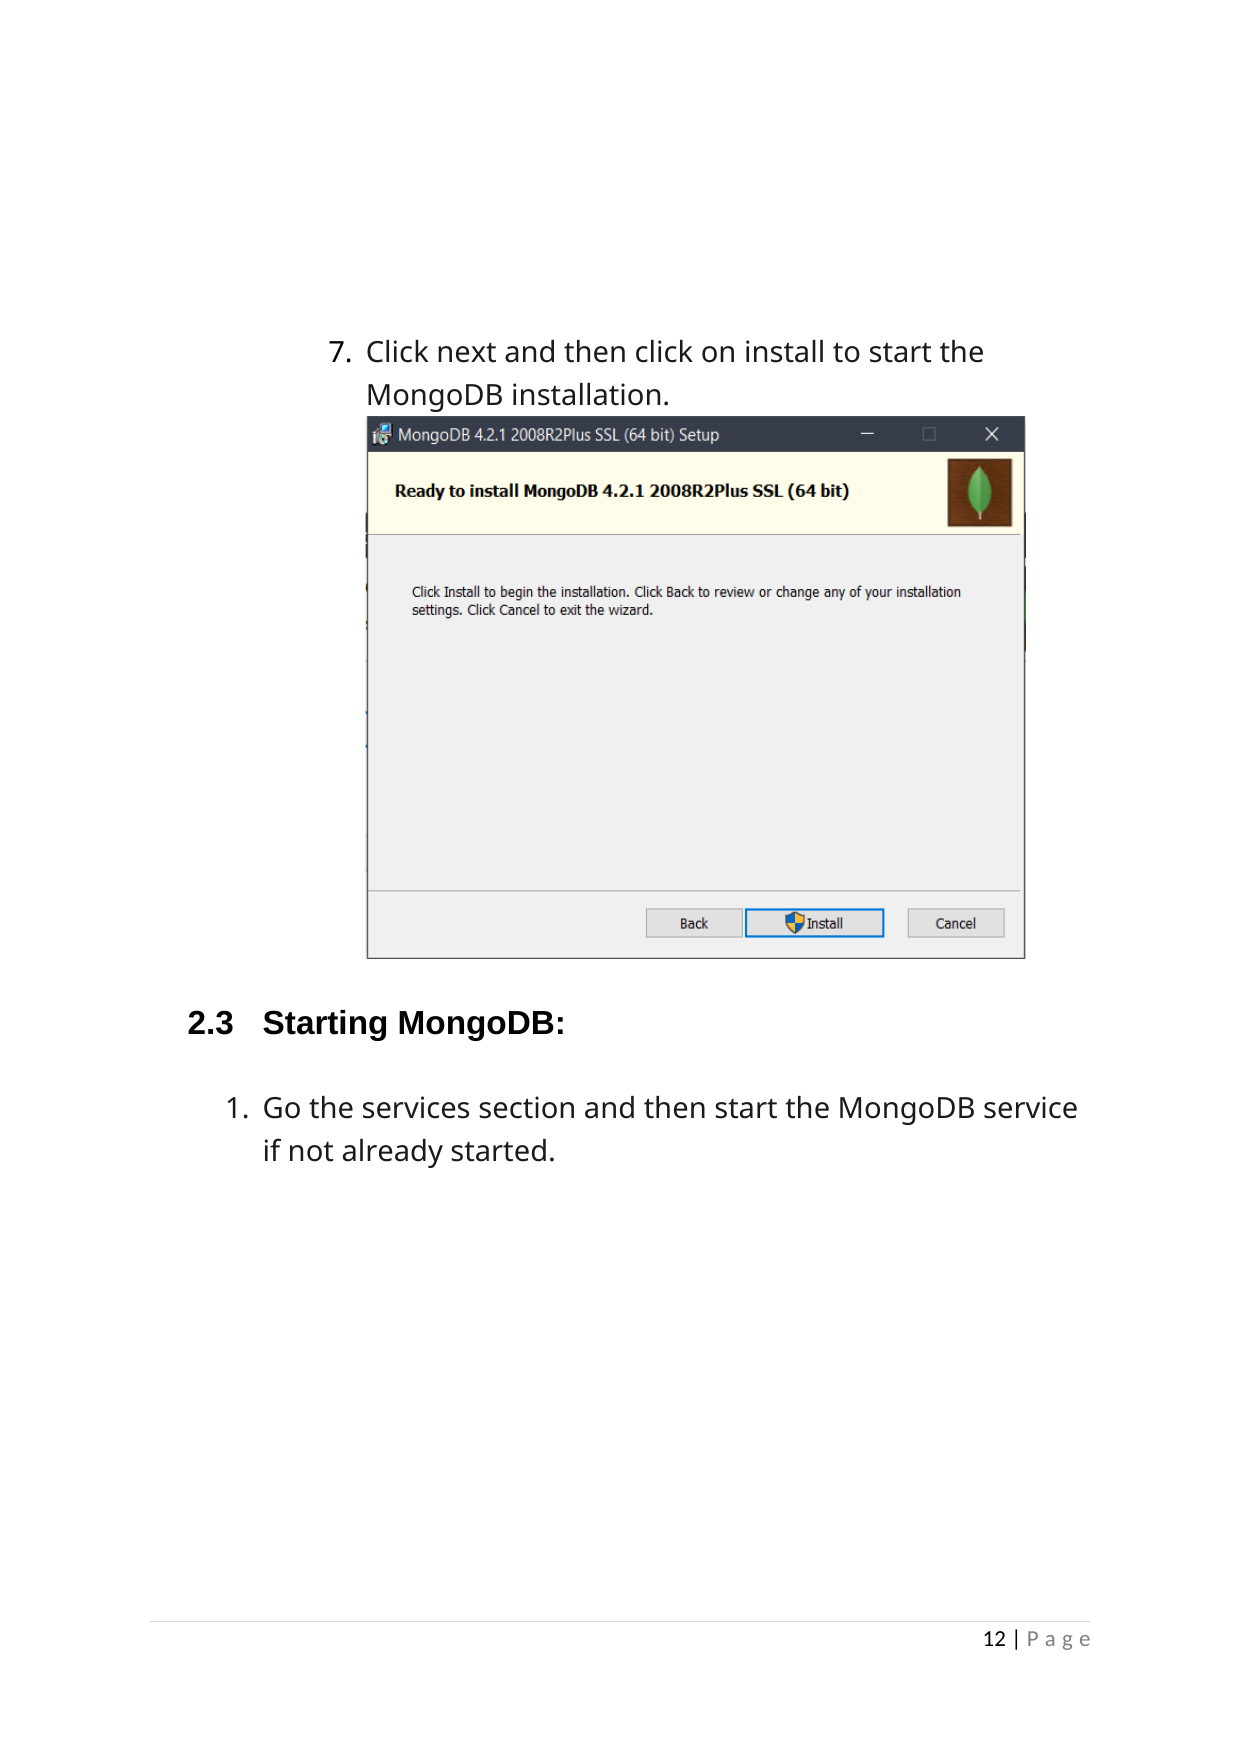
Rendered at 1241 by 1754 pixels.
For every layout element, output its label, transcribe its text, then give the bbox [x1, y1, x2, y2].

list Starting MongoDB: [187, 1003, 1090, 1042]
list Go the services section and then start the MongoDB service if not already started. [225, 1088, 1090, 1170]
picture [365, 416, 1026, 959]
list Click next and then click on install to start the MongoDB installation. [328, 331, 1090, 414]
